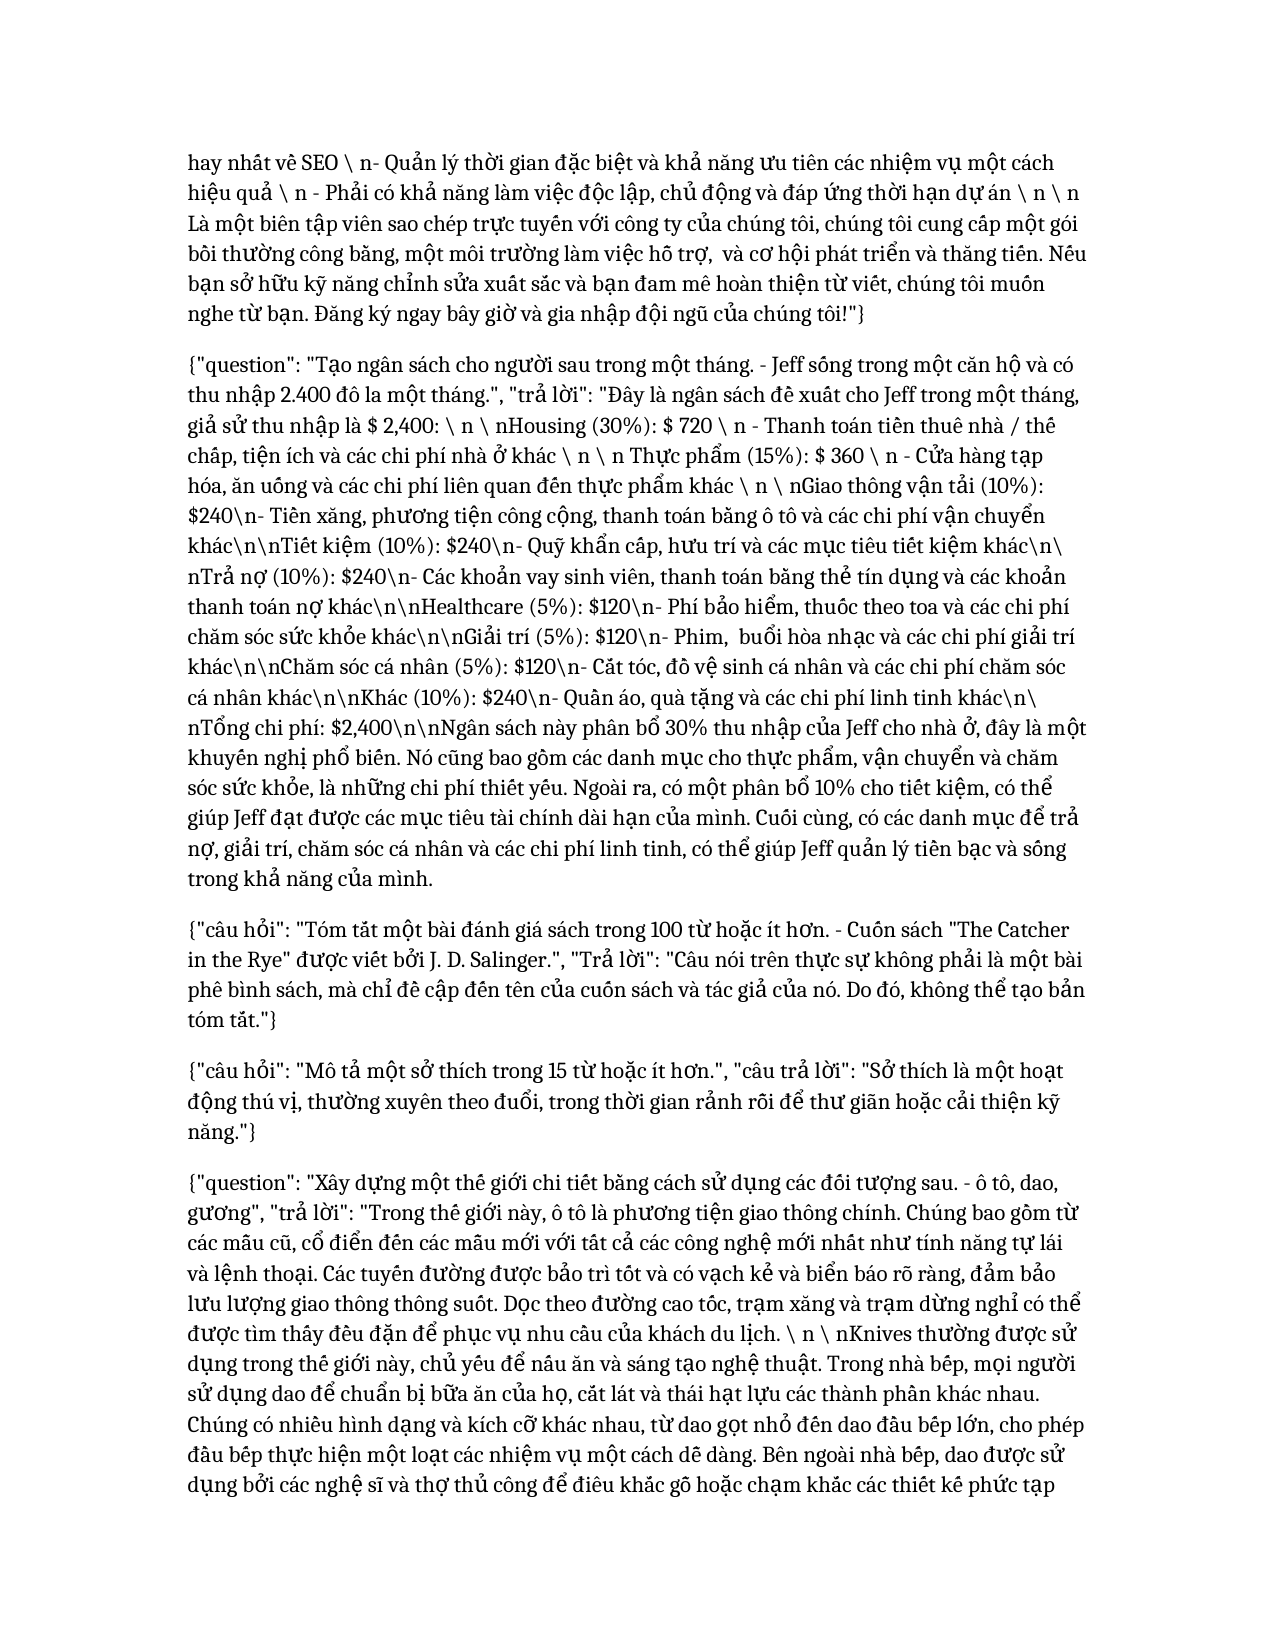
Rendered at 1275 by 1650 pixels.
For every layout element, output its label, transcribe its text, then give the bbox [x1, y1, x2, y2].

text {"câu hỏi": "Mô tả một sở thích trong 15 từ hoặc ít hơn.", "câu trả lời": "Sở thích là một hoạt động thú vị, thường xuyên theo đuổi, trong thời gian rảnh rỗi để thư giãn hoặc cải thiện kỹ năng."} [187, 1058, 1087, 1145]
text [187, 150, 1087, 327]
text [187, 1170, 1087, 1498]
text {"question": "Tạo ngân sách cho người sau trong một tháng. - Jeff sống trong một căn hộ và có thu nhập 2.400 đô la một tháng.", "trả lời": "Đây là ngân sách đề xuất cho Jeff trong một tháng, giả sử thu nhập là $ 2,400: \ n \ nHousing (30%): $ 720 \ n - Thanh toán tiền thuê nhà / thế chấp, tiện ích và các chi phí nhà ở khác \ n \ n Thực phẩm (15%): $ 360 \ n - Cửa hàng tạp hóa, ăn uống và các chi phí liên quan đến thực phẩm khác \ n \ nGiao thông vận tải (10%): $240\n- Tiền xăng, phương tiện công cộng, thanh toán bằng ô tô và các chi phí vận chuyển khác\n\nTiết kiệm (10%): $240\n- Quỹ khẩn cấp, hưu trí và các mục tiêu tiết kiệm khác\n\nTrả nợ (10%): $240\n- Các khoản vay sinh viên, thanh toán bằng thẻ tín dụng và các khoản thanh toán nợ khác\n\nHealthcare (5%): $120\n- Phí bảo hiểm, thuốc theo toa và các chi phí chăm sóc sức khỏe khác\n\nGiải trí (5%): $120\n- Phim, buổi hòa nhạc và các chi phí giải trí khác\n\nChăm sóc cá nhân (5%): $120\n- Cắt tóc, đồ vệ sinh cá nhân và các chi phí chăm sóc cá nhân khác\n\nKhác (10%): $240\n- Quần áo, quà tặng và các chi phí linh tinh khác\n\nTổng chi phí: $2,400\n\nNgân sách này phân bổ 30% thu nhập của Jeff cho nhà ở, đây là một khuyến nghị phổ biến. Nó cũng bao gồm các danh mục cho thực phẩm, vận chuyển và chăm sóc sức khỏe, là những chi phí thiết yếu. Ngoài ra, có một phân bổ 10% cho tiết kiệm, có thể giúp Jeff đạt được các mục tiêu tài chính dài hạn của mình. Cuối cùng, có các danh mục để trả nợ, giải trí, chăm sóc cá nhân và các chi phí linh tinh, có thể giúp Jeff quản lý tiền bạc và sống trong khả năng của mình. [187, 352, 1087, 892]
text {"câu hỏi": "Tóm tắt một bài đánh giá sách trong 100 từ hoặc ít hơn. - Cuốn sách "The Catcher in the Rye" được viết bởi J. D. Salinger.", "Trả lời": "Câu nói trên thực sự không phải là một bài phê bình sách, mà chỉ đề cập đến tên của cuốn sách và tác giả của nó. Do đó, không thể tạo bản tóm tắt."} [187, 917, 1087, 1034]
